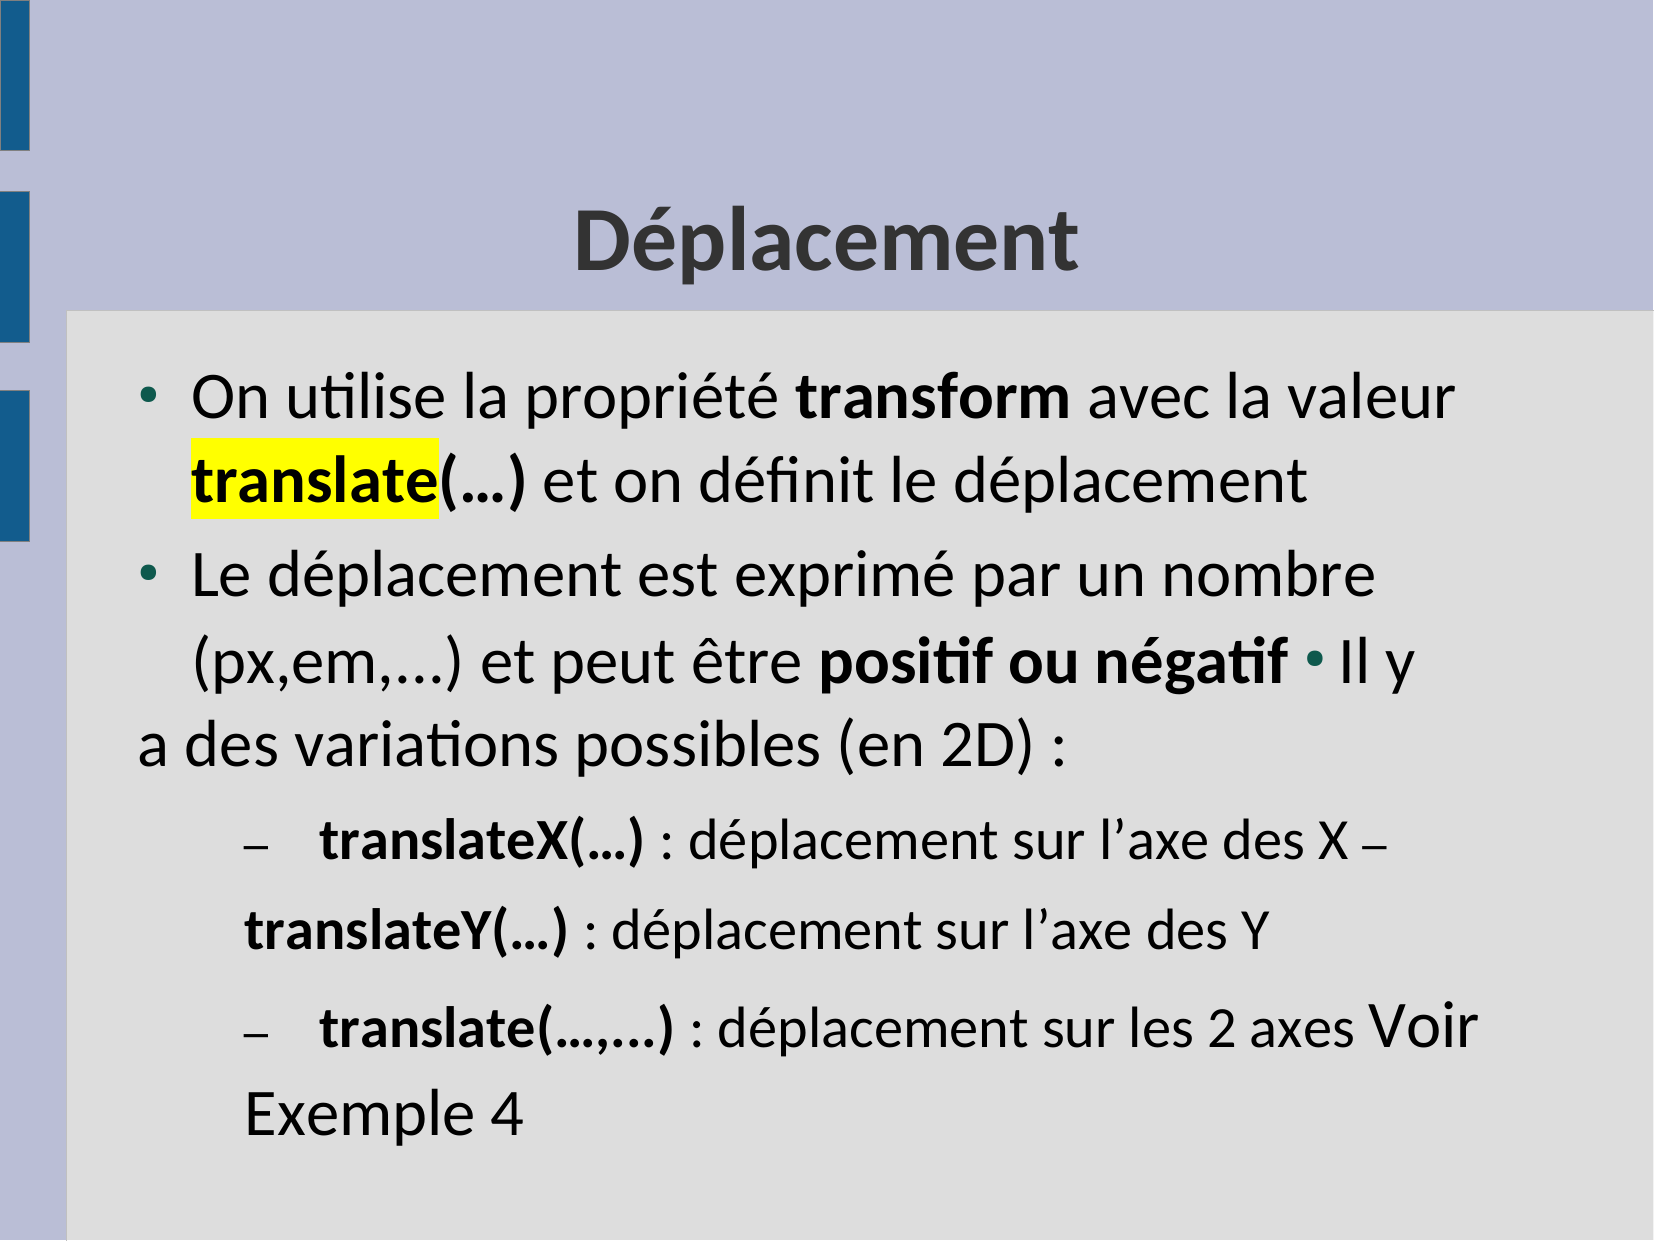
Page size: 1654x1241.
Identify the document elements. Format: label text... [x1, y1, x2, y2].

subtitle Déplacement [98, 181, 1557, 293]
text (px,em,...) et peut être positif ou négatif ● Il y a des variations possibles (en 2D) : [138, 618, 1424, 783]
list translate(…,...) : déplacement sur les 2 axes Voir Exemple 4 [243, 982, 1581, 1152]
list translateX(…) : déplacement sur l’axe des X – translateY(…) : déplacement sur l’axe des Y [243, 803, 1581, 964]
list Le déplacement est exprimé par un nombre [138, 532, 1632, 613]
list On utilise la propriété transform avec la valeur translate(…) et on définit le déplacement [138, 354, 1632, 519]
